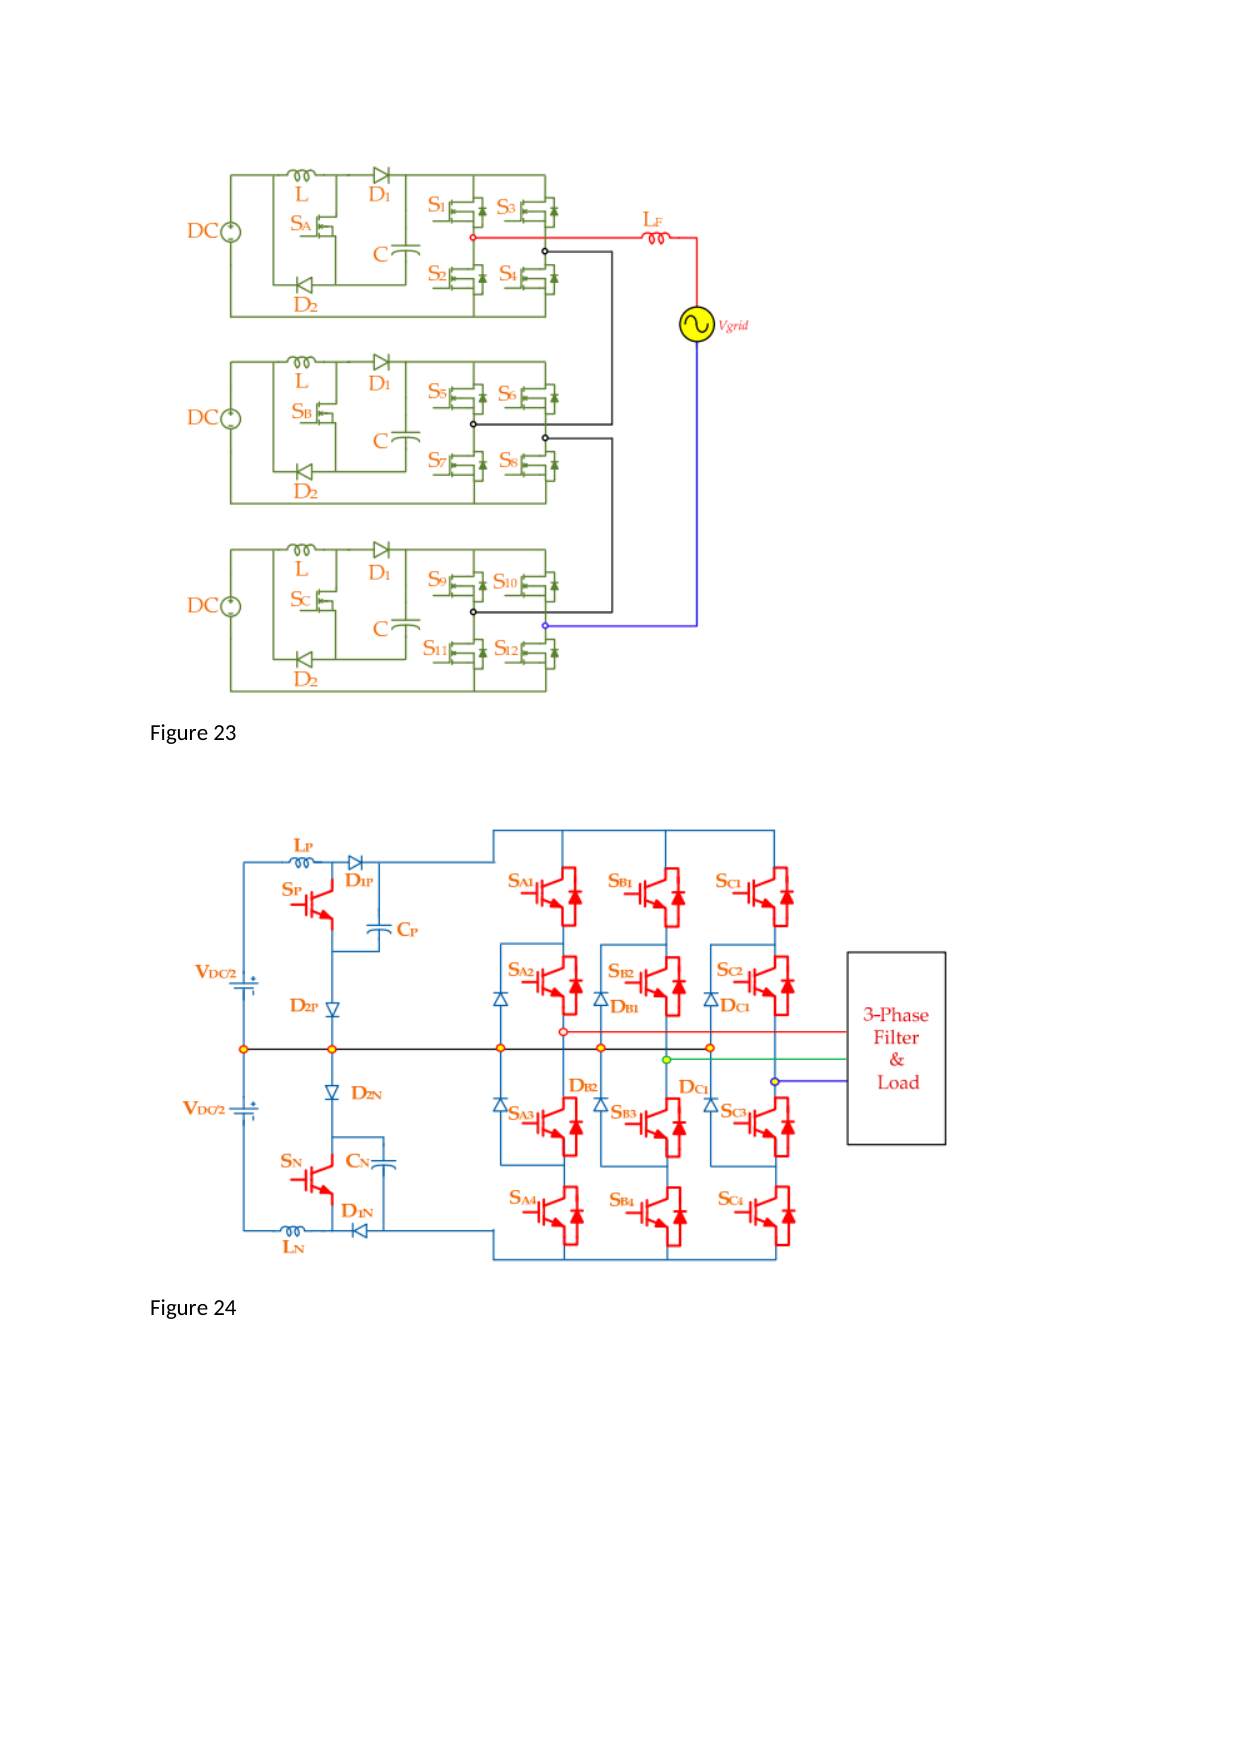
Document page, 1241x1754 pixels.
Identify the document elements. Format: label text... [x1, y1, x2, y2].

picture [150, 811, 969, 1274]
text Figure 23 [150, 718, 1090, 746]
text Figure 24 [150, 1293, 1090, 1321]
picture [150, 150, 759, 699]
